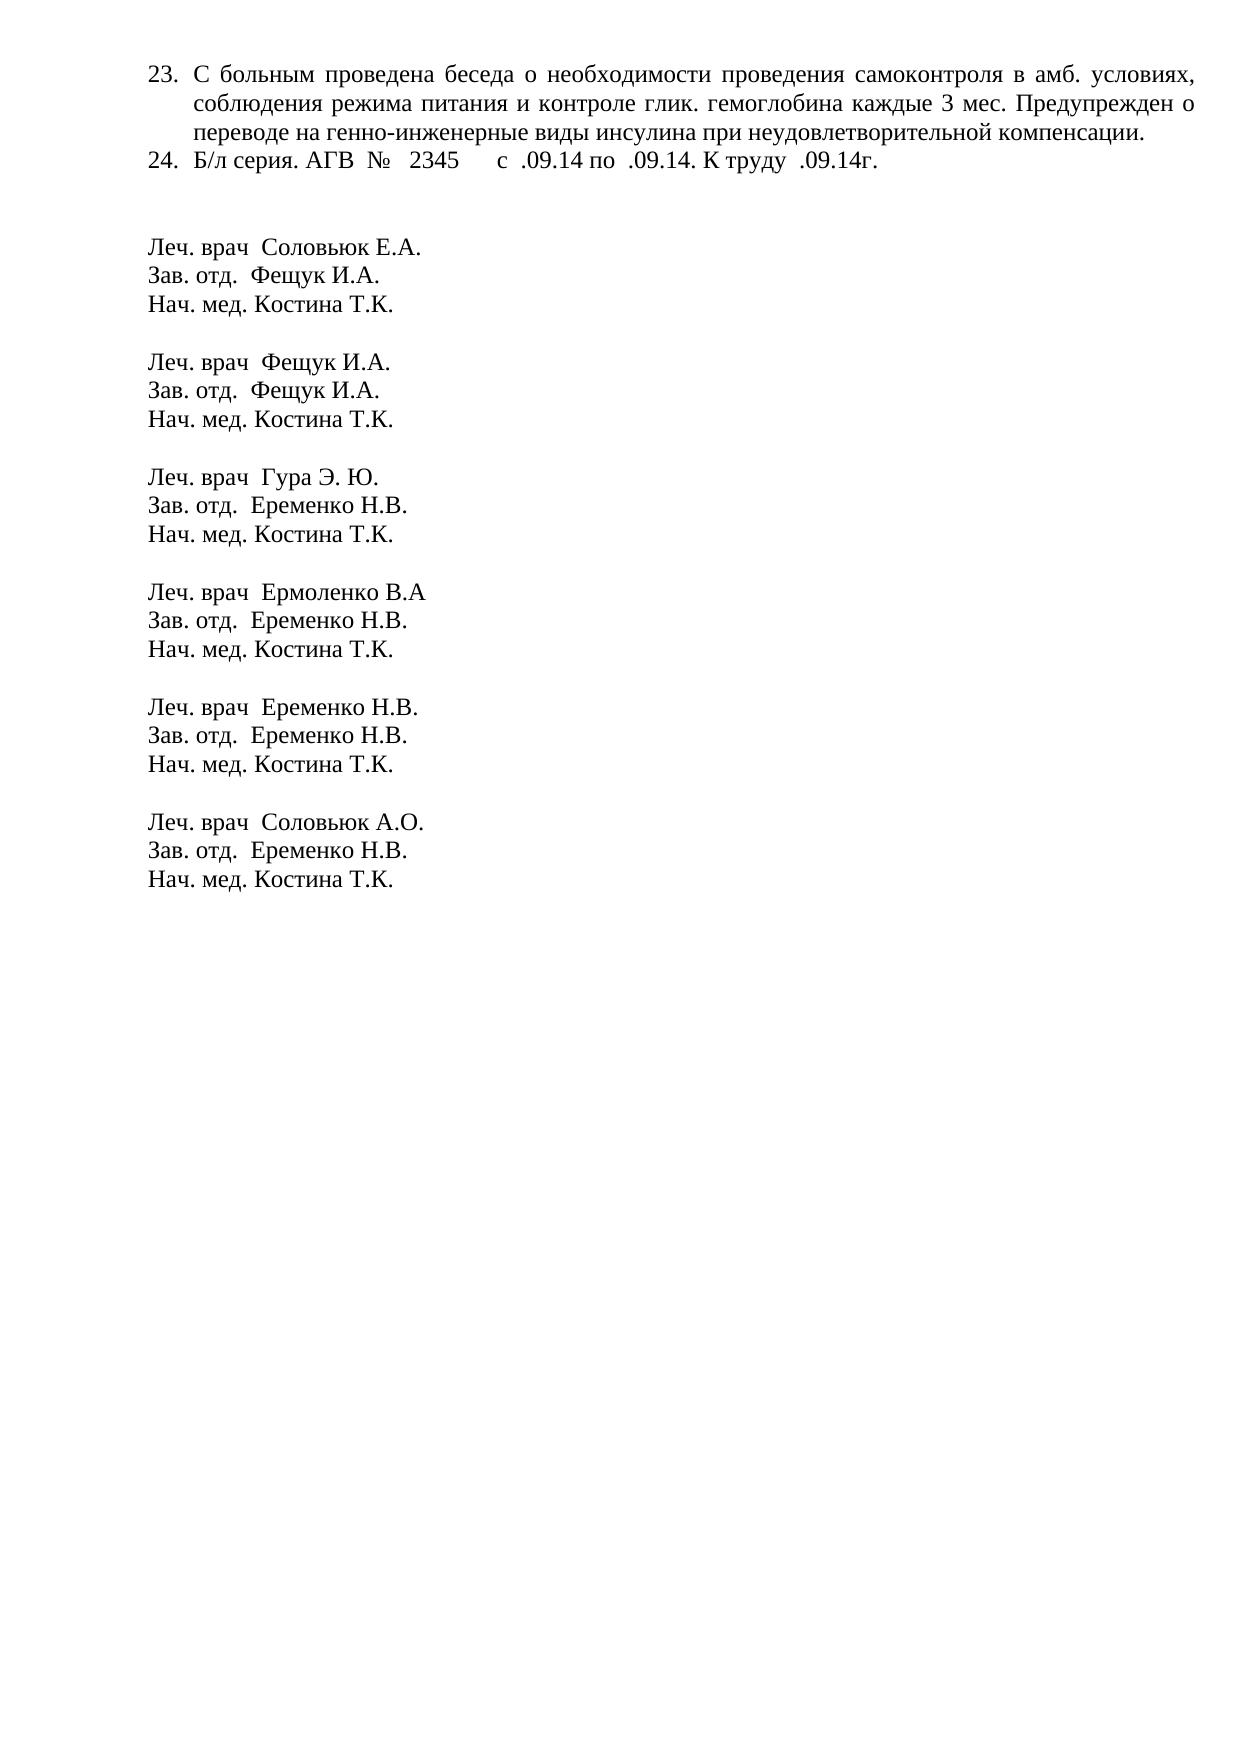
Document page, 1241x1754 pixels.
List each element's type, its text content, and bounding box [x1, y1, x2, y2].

text Нач. мед. Костина Т.К. [148, 749, 1196, 778]
text Зав. отд. Еременко Н.В. [148, 835, 1196, 864]
list С больным проведена беседа о необходимости проведения самоконтроля в амб. условиях, соблюдения режима питания и контроле глик. гемоглобина каждые 3 мес. Предупрежден о переводе на генно-инженерные виды инсулина при неудовлетворительной компенсации. [148, 59, 1196, 145]
text Нач. мед. Костина Т.К. [148, 634, 1196, 663]
text Нач. мед. Костина Т.К. [148, 864, 1196, 893]
subtitle Леч. врач Еременко Н.В. [148, 692, 1196, 720]
subtitle Леч. врач Ермоленко В.А [148, 577, 1196, 605]
text Зав. отд. Еременко Н.В. [148, 490, 1196, 519]
text Нач. мед. Костина Т.К. [148, 289, 1196, 318]
list Б/л серия. АГВ № 2345 с .09.14 по .09.14. К труду .09.14г. [148, 145, 1196, 174]
subtitle Леч. врач Соловьюк А.О. [148, 807, 1196, 835]
subtitle Леч. врач Гура Э. Ю. [148, 462, 1196, 490]
text Зав. отд. Фещук И.А. [148, 375, 1196, 404]
text Зав. отд. Еременко Н.В. [148, 605, 1196, 634]
subtitle Леч. врач Соловьюк Е.А. [148, 232, 1196, 260]
text Зав. отд. Фещук И.А. [148, 260, 1196, 289]
text Нач. мед. Костина Т.К. [148, 519, 1196, 548]
subtitle Леч. врач Фещук И.А. [148, 347, 1196, 375]
text Зав. отд. Еременко Н.В. [148, 720, 1196, 749]
text Нач. мед. Костина Т.К. [148, 404, 1196, 433]
